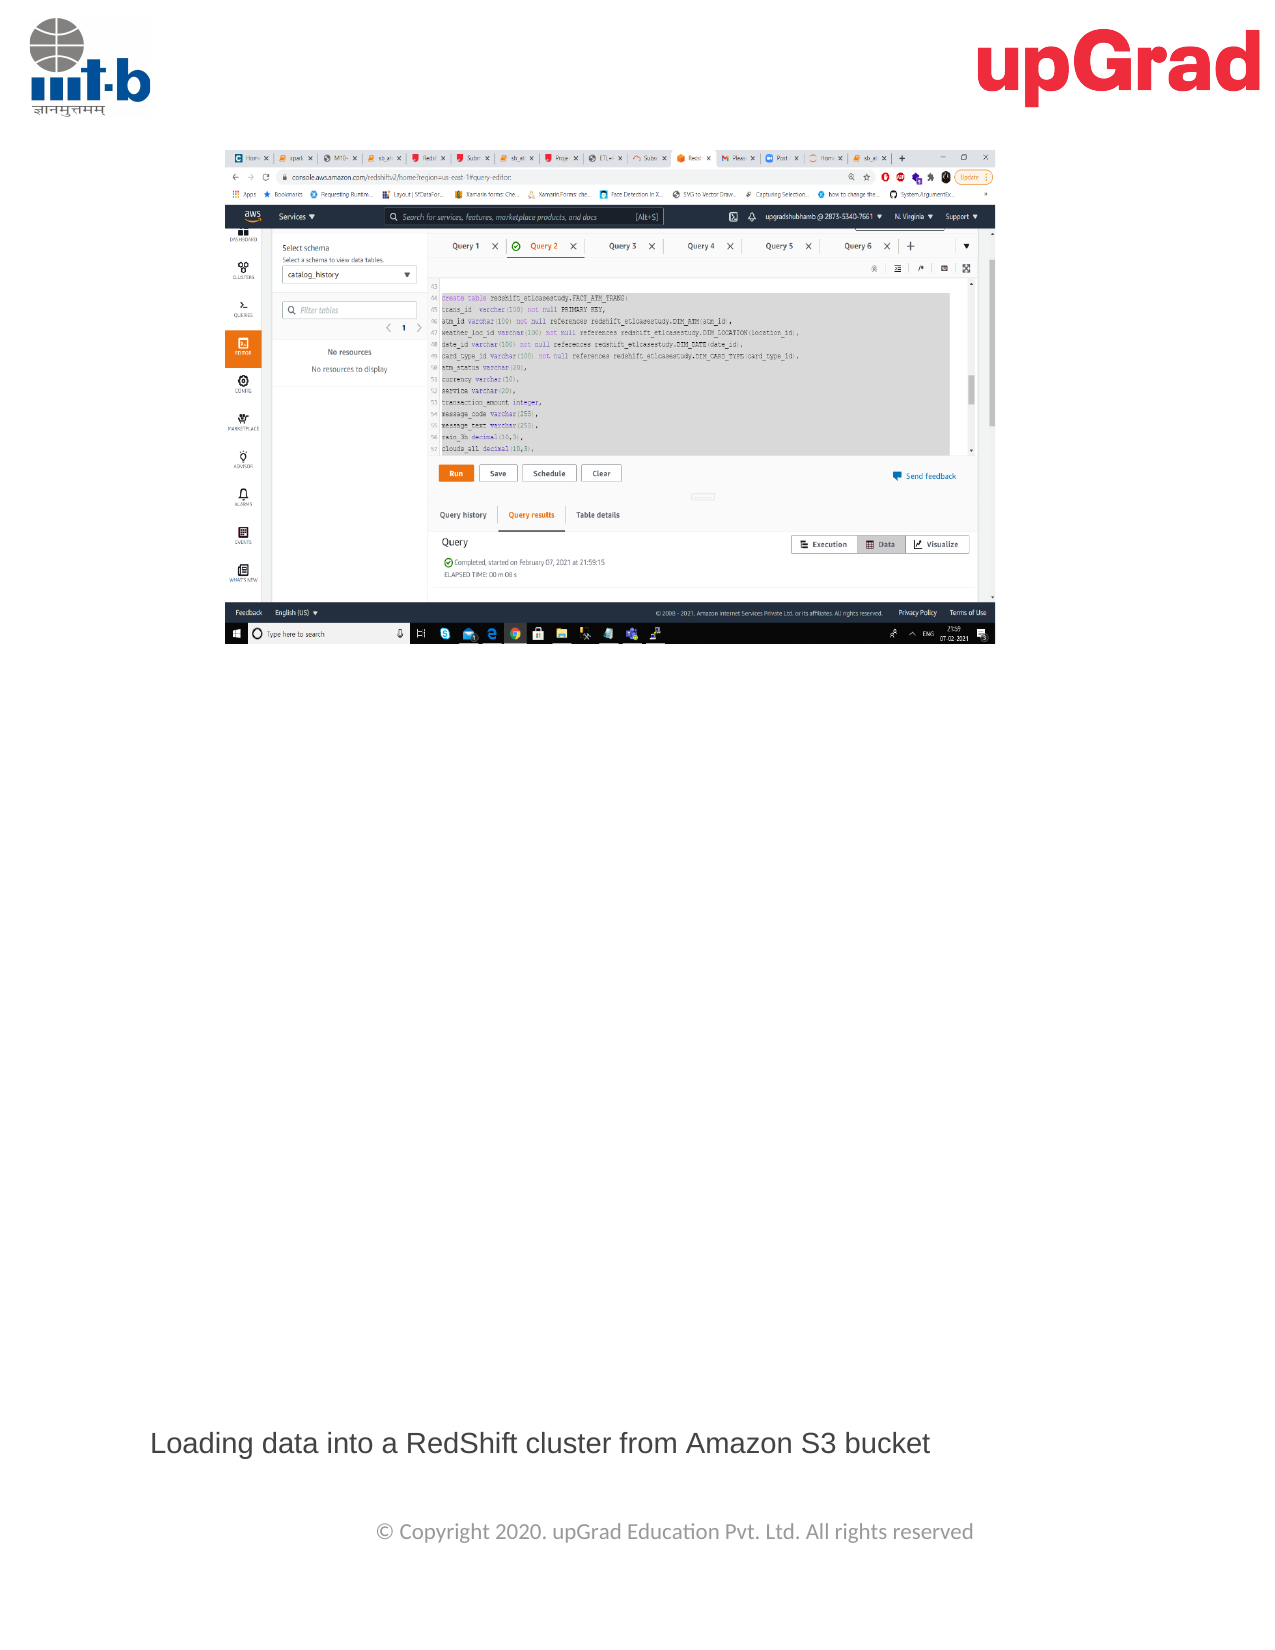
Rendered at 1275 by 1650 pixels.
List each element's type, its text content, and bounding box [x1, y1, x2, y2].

subtitle Loading data into a RedShift cluster from Amazon S3 bucket [150, 1426, 1125, 1459]
picture [29, 18, 150, 117]
picture [225, 150, 996, 644]
picture [976, 27, 1260, 109]
